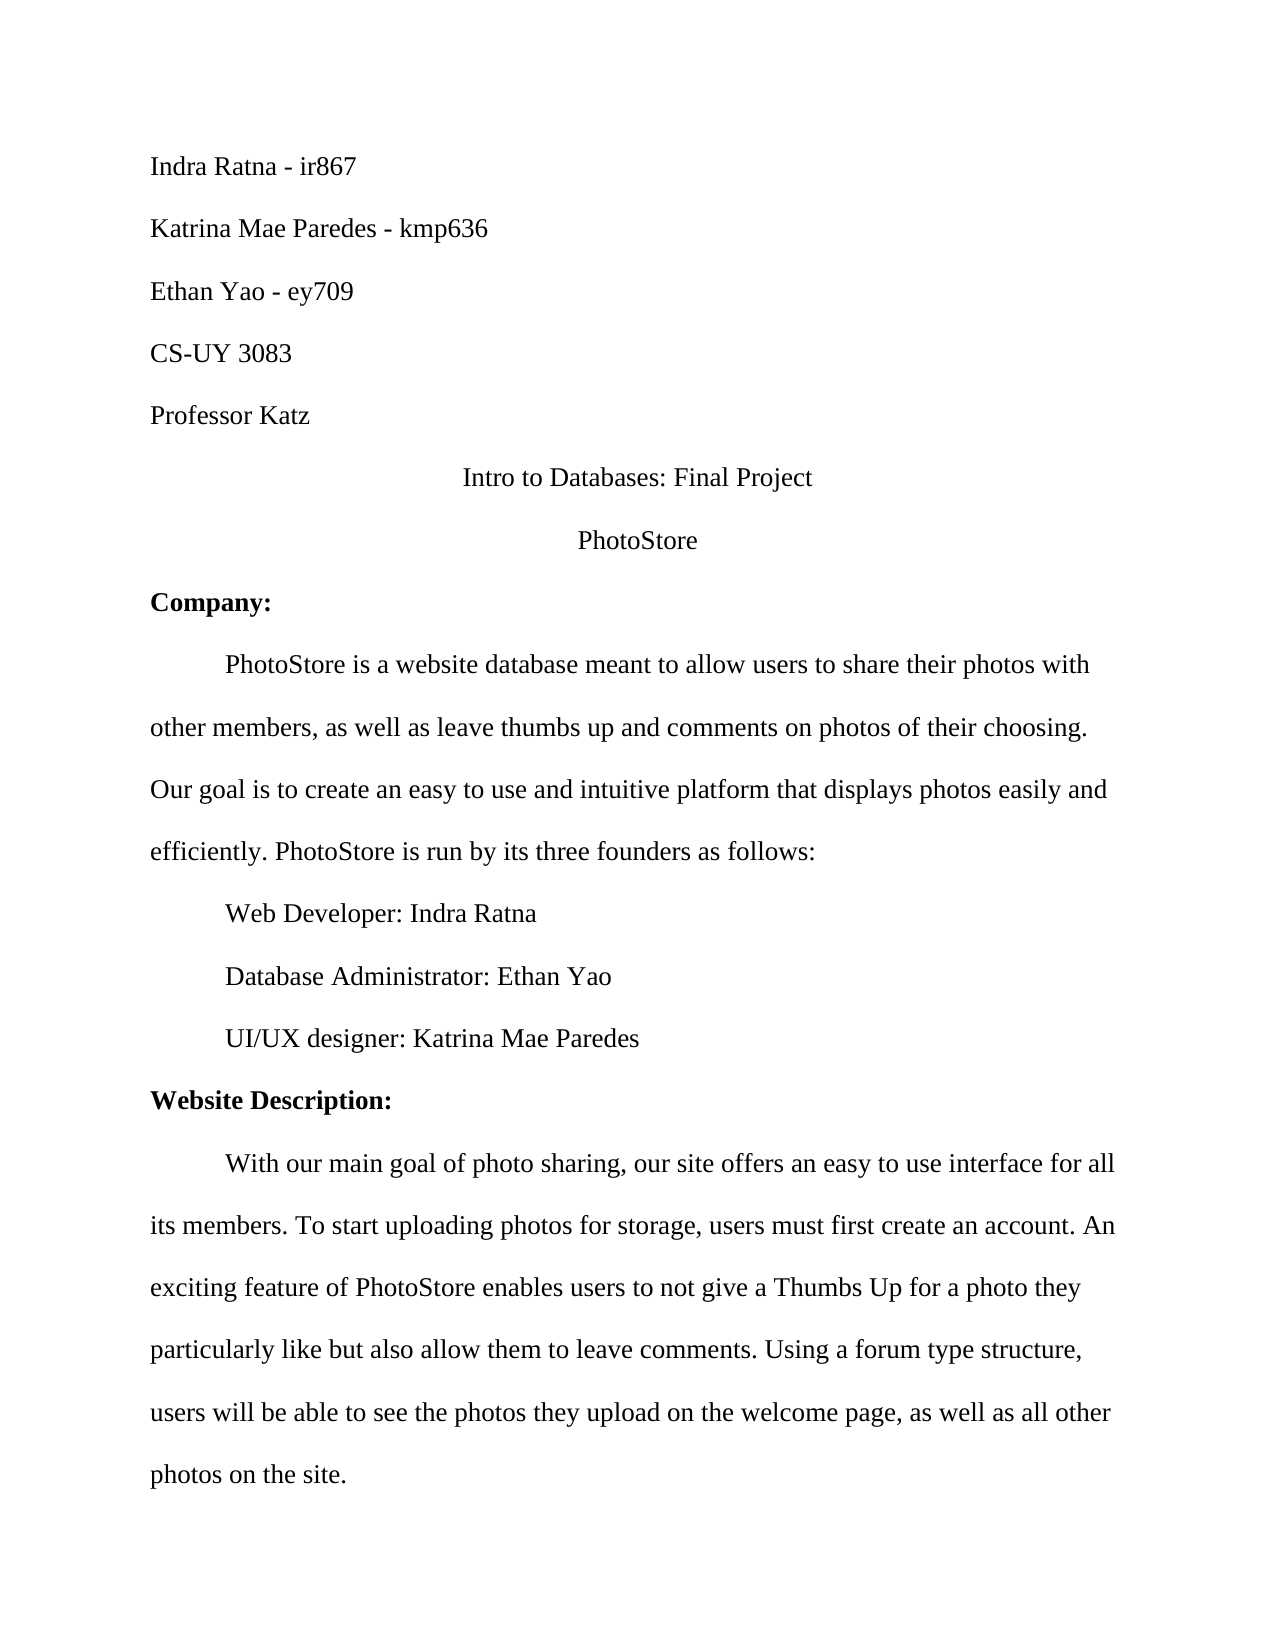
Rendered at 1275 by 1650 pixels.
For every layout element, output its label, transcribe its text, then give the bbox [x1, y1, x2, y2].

text Website Description: [150, 1084, 1125, 1116]
text Indra Ratna - ir867 [150, 150, 1125, 181]
text Professor Katz [150, 399, 1125, 430]
text PhotoStore [150, 524, 1125, 555]
text Ethan Yao - ey709 [150, 274, 1125, 306]
text With our main goal of photo sharing, our site offers an easy to use interface for all its members. To start uploading photos for storage, users must first create an account. An exciting feature of PhotoStore enables users to not give a Thumbs Up for a photo they particularly like but also allow them to leave comments. Using a forum type structure, users will be able to see the photos they upload on the welcome page, as well as all other photos on the site. [150, 1147, 1125, 1489]
text Katrina Mae Paredes - kmp636 [150, 212, 1125, 243]
text UI/UX designer: Katrina Mae Paredes [150, 1022, 1125, 1053]
text CS-UY 3083 [150, 337, 1125, 368]
text Company: [150, 586, 1125, 617]
text Database Administrator: Ethan Yao [150, 960, 1125, 991]
text PhotoStore is a website database meant to allow users to share their photos with other members, as well as leave thumbs up and comments on photos of their choosing. Our goal is to create an easy to use and intuitive platform that displays photos easily and efficiently. PhotoStore is run by its three founders as follows: [150, 648, 1125, 866]
text Web Developer: Indra Ratna [150, 897, 1125, 929]
text Intro to Databases: Final Project [150, 461, 1125, 493]
